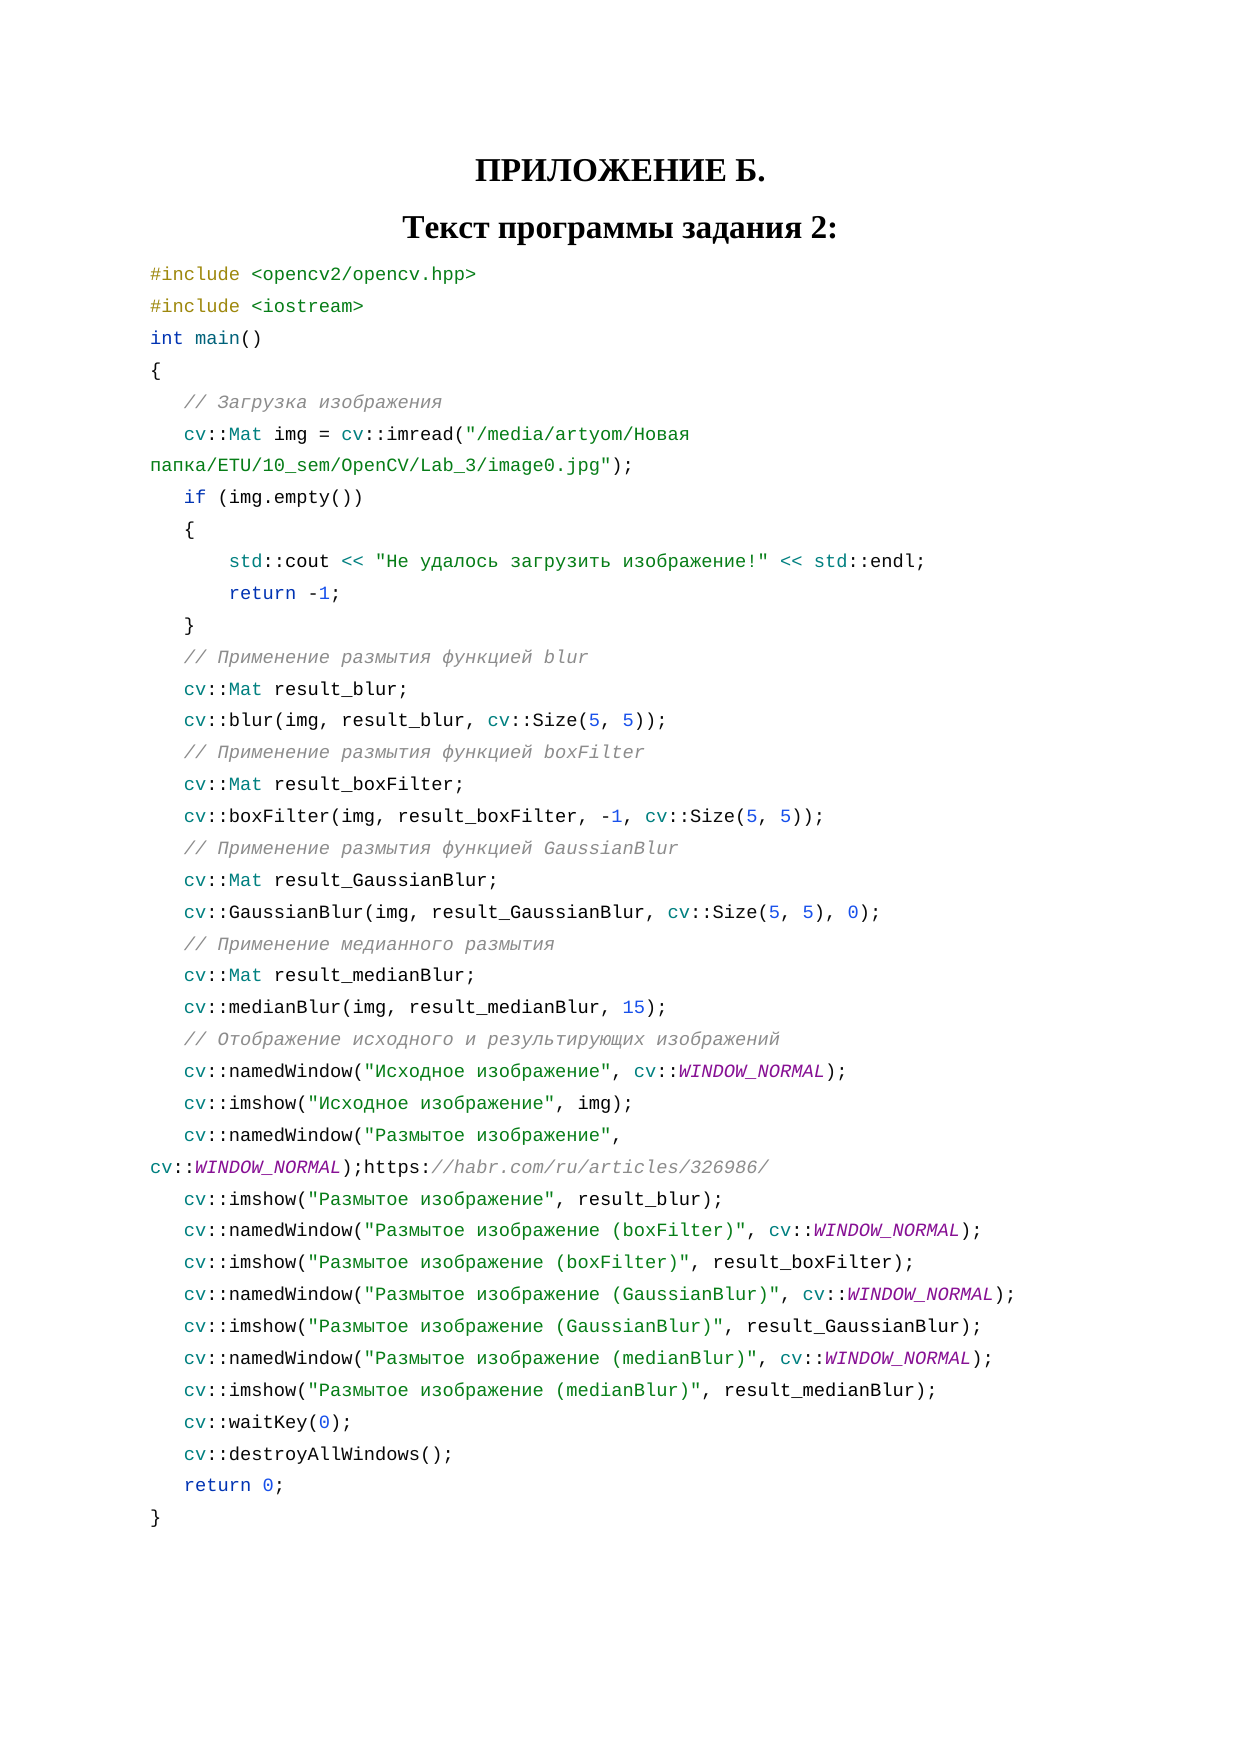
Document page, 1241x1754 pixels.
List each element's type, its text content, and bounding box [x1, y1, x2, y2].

text #include <opencv2/opencv.hpp> [150, 265, 1090, 286]
text cv::namedWindow("Размытое изображение", cv::WINDOW_NORMAL);https://habr.com/ru/articles/326986/ [150, 1126, 1090, 1179]
text cv::imshow("Размытое изображение", result_blur); [150, 1189, 1090, 1211]
text cv::namedWindow("Исходное изображение", cv::WINDOW_NORMAL); [150, 1062, 1090, 1083]
text // Применение размытия функцией GaussianBlur [150, 839, 1090, 860]
text { [150, 520, 1090, 541]
text ПРИЛОЖЕНИЕ Б. [150, 150, 1090, 188]
text // Применение медианного размытия [150, 934, 1090, 956]
text return -1; [150, 584, 1090, 605]
text cv::imshow("Исходное изображение", img); [150, 1094, 1090, 1115]
text int main() [150, 329, 1090, 350]
text cv::namedWindow("Размытое изображение (GaussianBlur)", cv::WINDOW_NORMAL); [150, 1285, 1090, 1306]
text cv::imshow("Размытое изображение (GaussianBlur)", result_GaussianBlur); [150, 1317, 1090, 1338]
text cv::blur(img, result_blur, cv::Size(5, 5)); [150, 711, 1090, 732]
text cv::imshow("Размытое изображение (boxFilter)", result_boxFilter); [150, 1253, 1090, 1274]
text cv::Mat result_boxFilter; [150, 775, 1090, 796]
text cv::namedWindow("Размытое изображение (medianBlur)", cv::WINDOW_NORMAL); [150, 1349, 1090, 1370]
text return 0; [150, 1476, 1090, 1497]
text cv::destroyAllWindows(); [150, 1444, 1090, 1466]
text cv::medianBlur(img, result_medianBlur, 15); [150, 998, 1090, 1019]
text // Загрузка изображения [150, 392, 1090, 414]
text cv::imshow("Размытое изображение (medianBlur)", result_medianBlur); [150, 1381, 1090, 1402]
text cv::waitKey(0); [150, 1412, 1090, 1434]
text Текст программы задания 2: [150, 207, 1090, 246]
text } [150, 616, 1090, 637]
text #include <iostream> [150, 297, 1090, 318]
text // Отображение исходного и результирующих изображений [150, 1030, 1090, 1051]
text { [150, 361, 1090, 382]
text cv::boxFilter(img, result_boxFilter, -1, cv::Size(5, 5)); [150, 807, 1090, 828]
text cv::Mat img = cv::imread("/media/artyom/Новая папка/ETU/10_sem/OpenCV/Lab_3/image0.jpg"); [150, 424, 1090, 477]
text std::cout << "Не удалось загрузить изображение!" << std::endl; [150, 552, 1090, 573]
text cv::Mat result_blur; [150, 679, 1090, 701]
text if (img.empty()) [150, 488, 1090, 509]
text // Применение размытия функцией blur [150, 647, 1090, 669]
text // Применение размытия функцией boxFilter [150, 743, 1090, 764]
text } [150, 1508, 1090, 1529]
text cv::Mat result_GaussianBlur; [150, 871, 1090, 892]
text cv::namedWindow("Размытое изображение (boxFilter)", cv::WINDOW_NORMAL); [150, 1221, 1090, 1242]
text cv::GaussianBlur(img, result_GaussianBlur, cv::Size(5, 5), 0); [150, 902, 1090, 924]
text cv::Mat result_medianBlur; [150, 966, 1090, 987]
